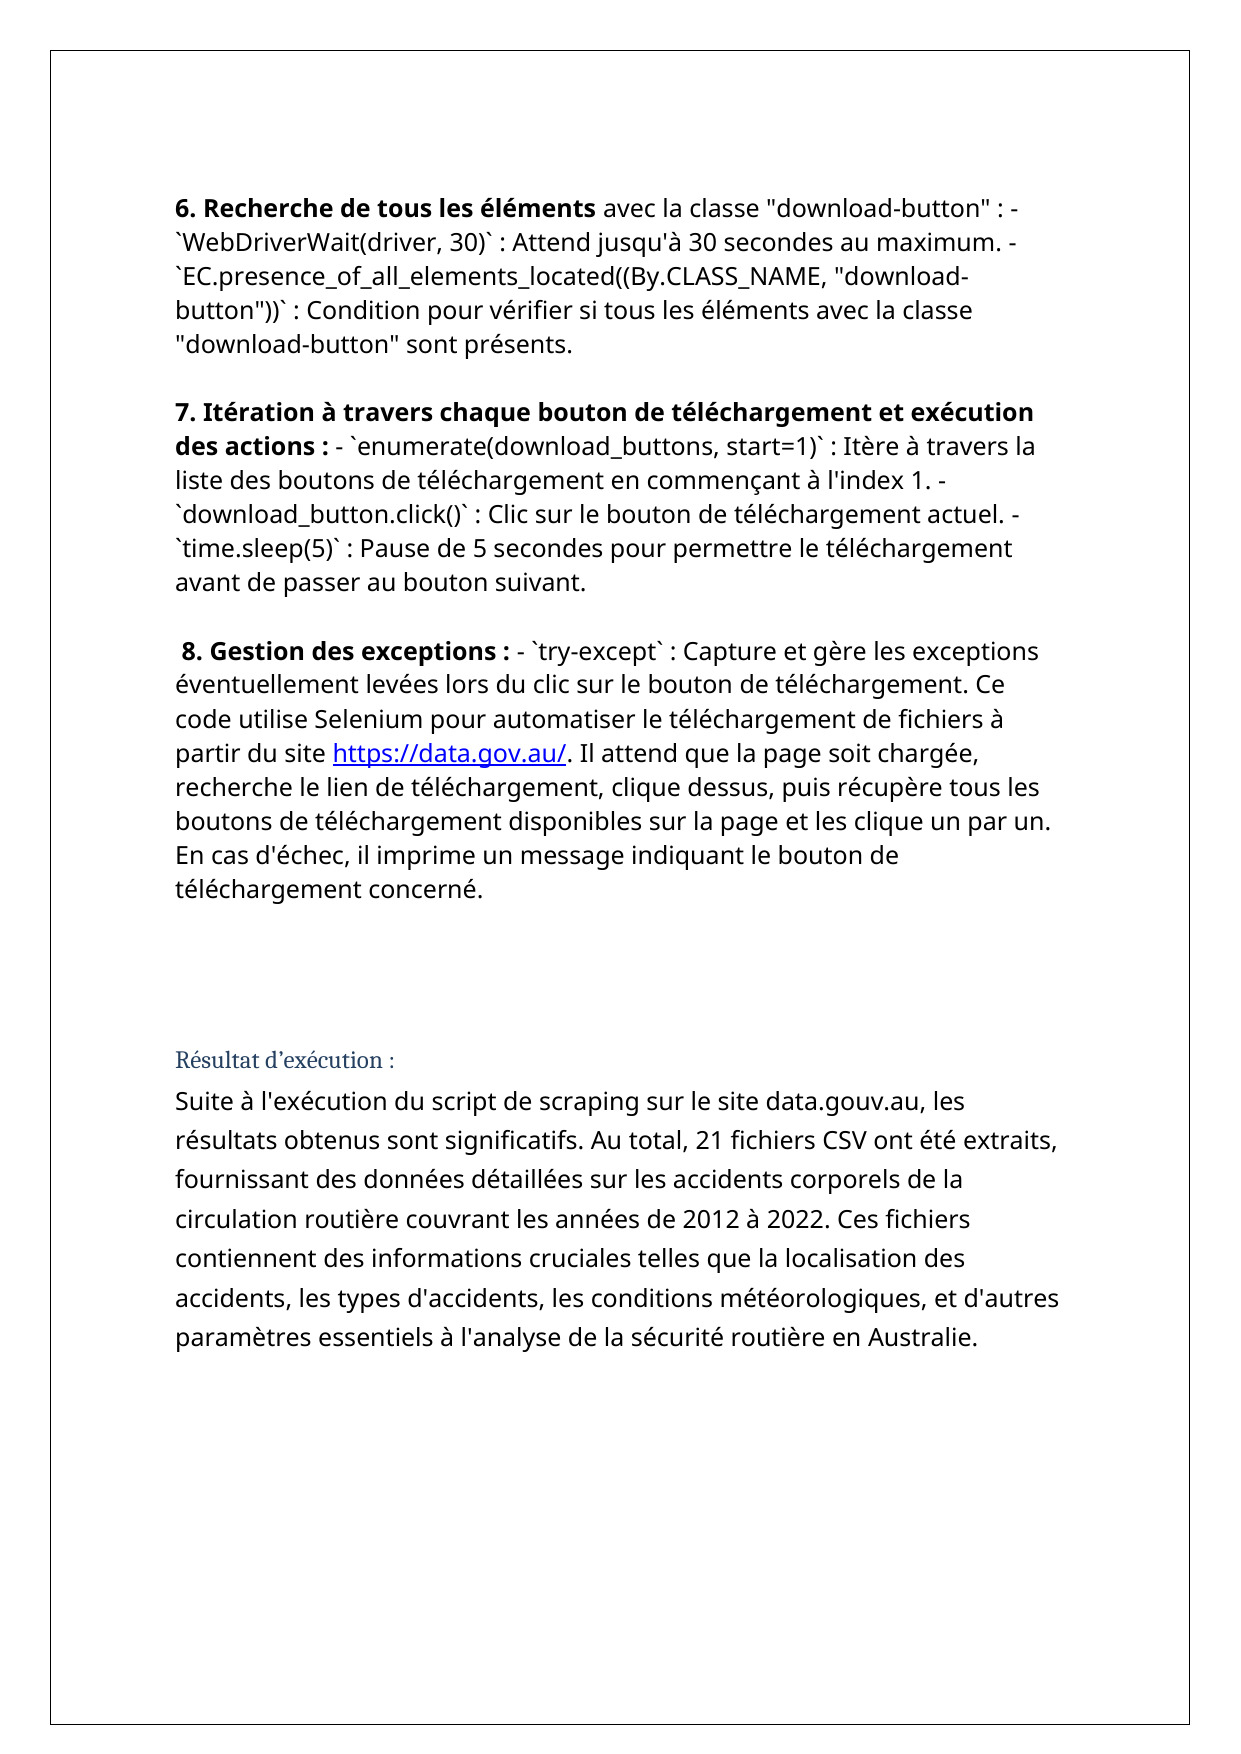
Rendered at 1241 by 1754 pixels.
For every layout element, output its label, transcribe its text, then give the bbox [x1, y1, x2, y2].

subtitle Résultat d’exécution : [175, 1046, 1065, 1075]
text Suite à l'exécution du script de scraping sur le site data.gouv.au, les résultats obtenus sont significatifs. Au total, 21 fichiers CSV ont été extraits, fournissant des données détaillées sur les accidents corporels de la circulation routière couvrant les années de 2012 à 2022. Ces fichiers contiennent des informations cruciales telles que la localisation des accidents, les types d'accidents, les conditions météorologiques, et d'autres paramètres essentiels à l'analyse de la sécurité routière en Australie. [175, 1083, 1065, 1354]
text 8. Gestion des exceptions : - `try-except` : Capture et gère les exceptions éventuellement levées lors du clic sur le bouton de téléchargement. Ce code utilise Selenium pour automatiser le téléchargement de fichiers à partir du site https://data.gov.au/. Il attend que la page soit chargée, recherche le lien de téléchargement, clique dessus, puis récupère tous les boutons de téléchargement disponibles sur la page et les clique un par un. En cas d'échec, il imprime un message indiquant le bouton de téléchargement concerné. [175, 633, 1065, 906]
text 6. Recherche de tous les éléments avec la classe "download-button" : - `WebDriverWait(driver, 30)` : Attend jusqu'à 30 secondes au maximum. - `EC.presence_of_all_elements_located((By.CLASS_NAME, "download-button"))` : Condition pour vérifier si tous les éléments avec la classe "download-button" sont présents. [175, 190, 1065, 361]
text 7. Itération à travers chaque bouton de téléchargement et exécution des actions : - `enumerate(download_buttons, start=1)` : Itère à travers la liste des boutons de téléchargement en commençant à l'index 1. - `download_button.click()` : Clic sur le bouton de téléchargement actuel. - `time.sleep(5)` : Pause de 5 secondes pour permettre le téléchargement avant de passer au bouton suivant. [175, 395, 1065, 599]
